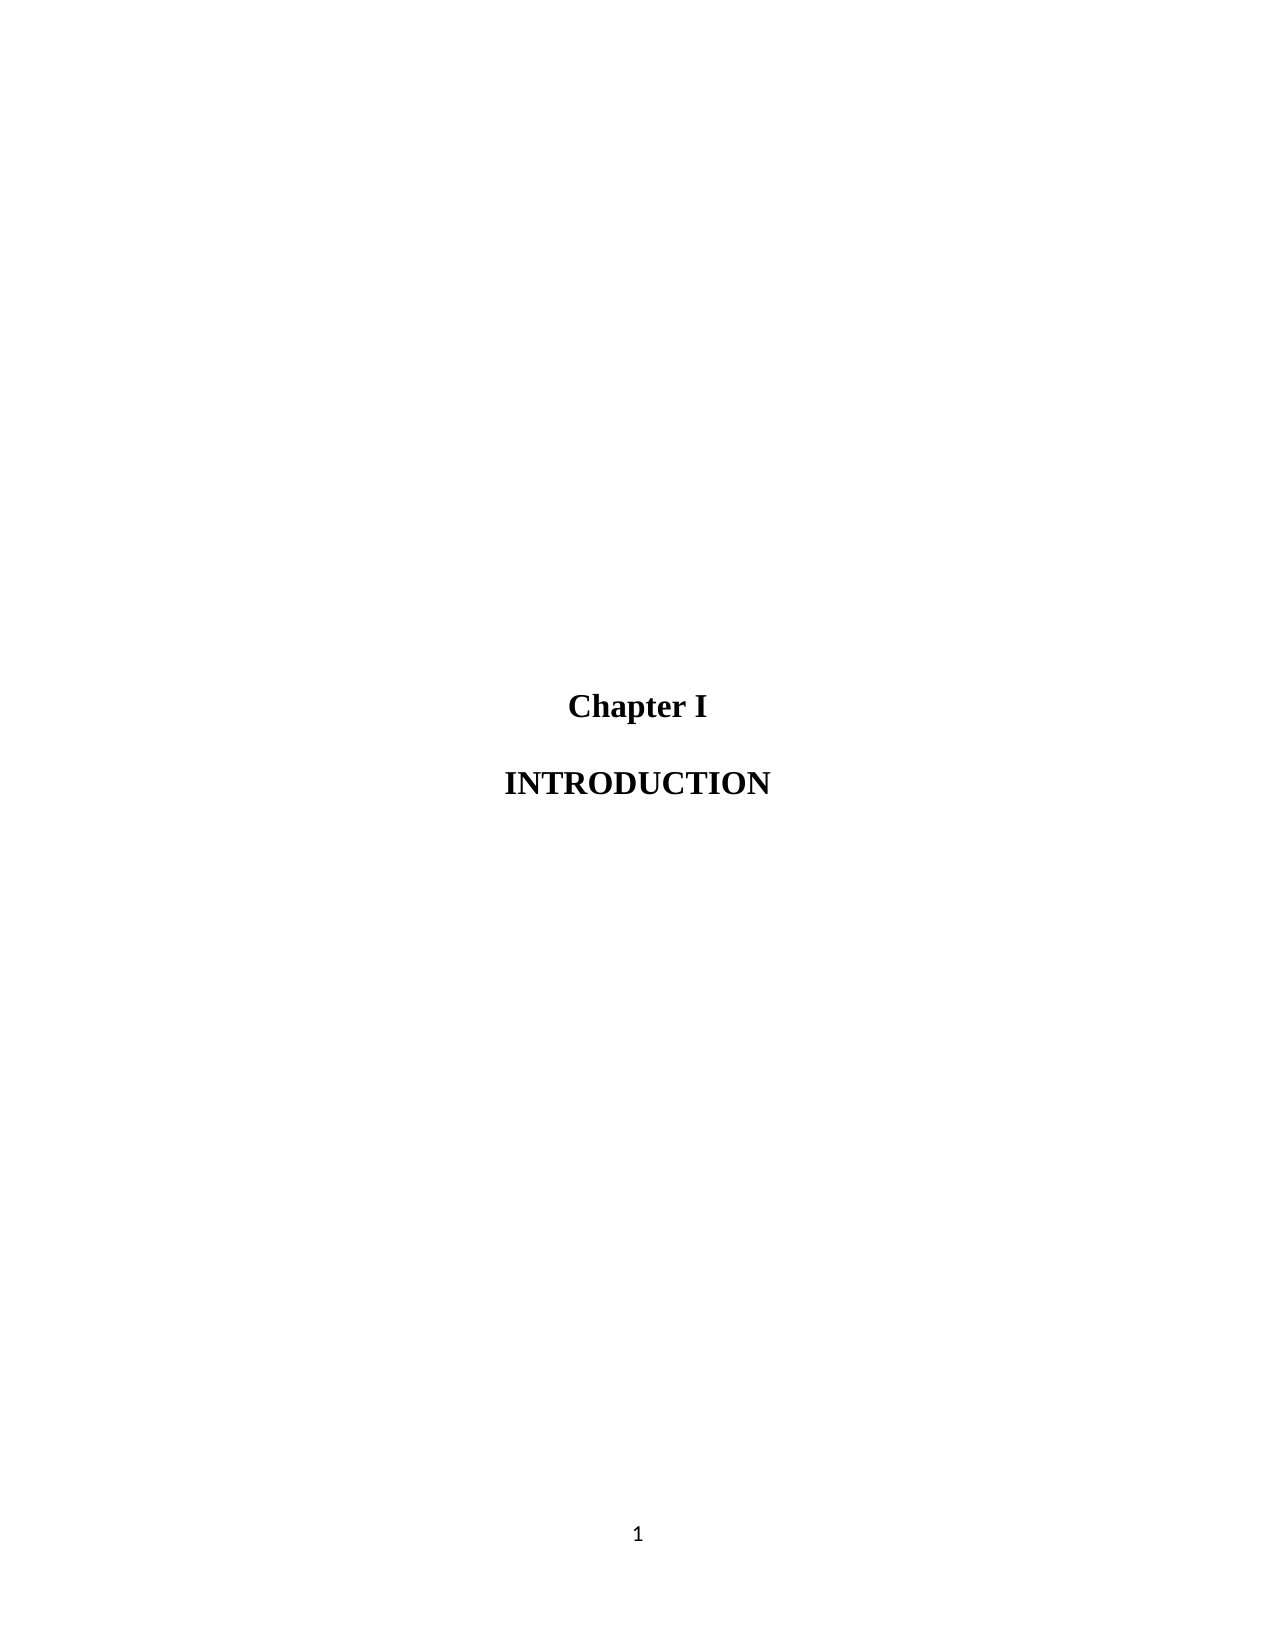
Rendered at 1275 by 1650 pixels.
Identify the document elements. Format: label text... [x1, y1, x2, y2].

text INTRODUCTION [150, 763, 1125, 802]
text Chapter I [150, 687, 1125, 725]
